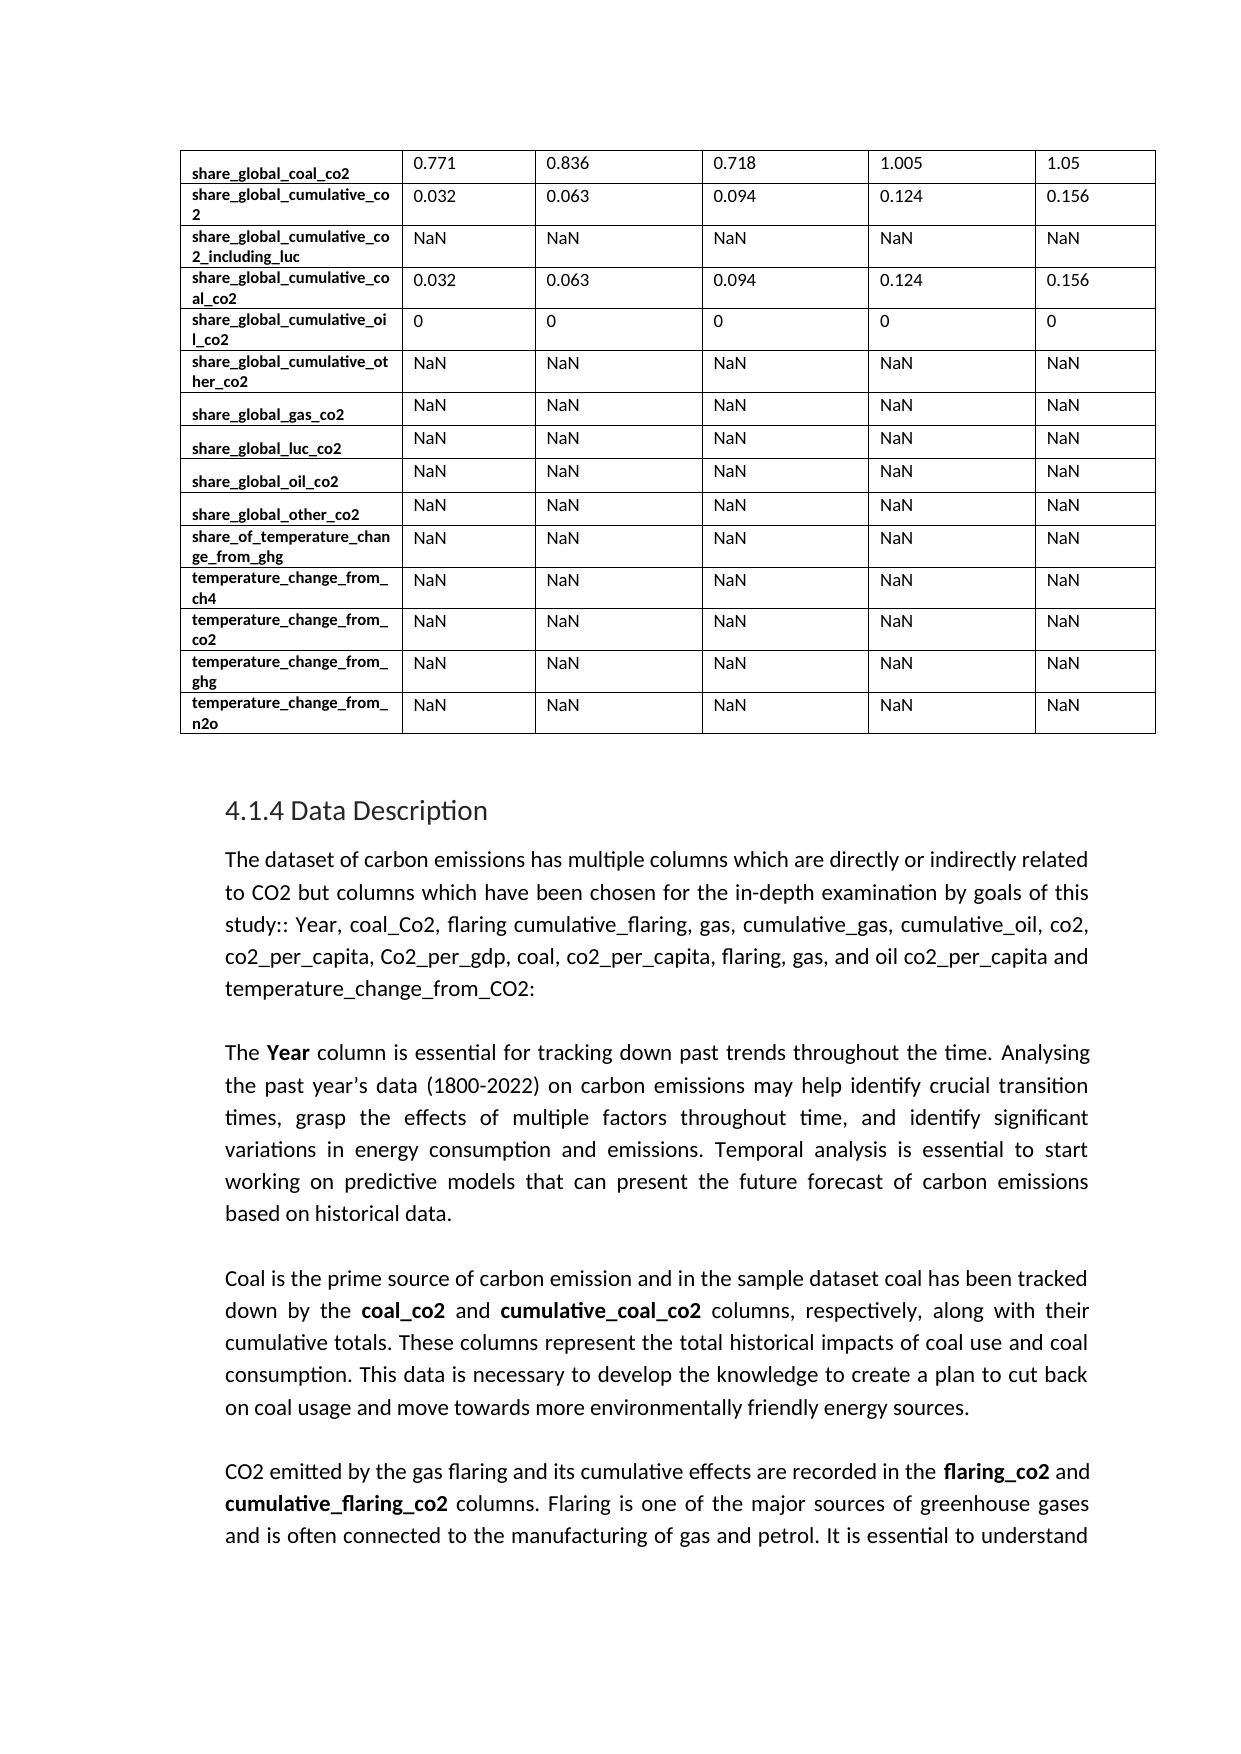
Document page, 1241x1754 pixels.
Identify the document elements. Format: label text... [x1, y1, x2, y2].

table_cell temperature_change_from_co2 [181, 609, 402, 650]
table_cell 0.063 [536, 184, 702, 225]
table_cell NaN [1036, 526, 1155, 567]
subtitle 4.1.4 Data Description [225, 792, 1090, 828]
table_cell NaN [1036, 693, 1155, 733]
table_cell NaN [403, 651, 535, 692]
table_cell NaN [703, 568, 868, 608]
table_cell NaN [536, 693, 702, 733]
table_cell NaN [703, 693, 868, 733]
table_cell NaN [703, 393, 868, 425]
table_cell NaN [403, 693, 535, 733]
table_cell NaN [403, 459, 535, 492]
table_cell 0.836 [536, 151, 702, 183]
table_cell NaN [403, 609, 535, 650]
table_cell share_global_coal_co2 [181, 151, 402, 183]
table_cell 0 [1036, 309, 1155, 350]
table_cell NaN [869, 393, 1035, 425]
table_cell share_of_temperature_change_from_ghg [181, 526, 402, 567]
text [225, 1457, 1090, 1549]
table_cell NaN [1036, 393, 1155, 425]
table_cell 0 [703, 309, 868, 350]
table_cell 0 [403, 309, 535, 350]
table_cell NaN [869, 568, 1035, 608]
table_cell NaN [869, 651, 1035, 692]
table_cell NaN [403, 351, 535, 392]
table_cell share_global_oil_co2 [181, 459, 402, 492]
table_cell 0 [536, 309, 702, 350]
table_cell NaN [536, 493, 702, 525]
table_cell 0.094 [703, 268, 868, 308]
text The Year column is essential for tracking down past trends throughout the time. Analysing the past year’s data (1800-2022) on carbon emissions may help identify crucial transition times, grasp the effects of multiple factors throughout time, and identify significant variations in energy consumption and emissions. Temporal analysis is essential to start working on predictive models that can present the future forecast of carbon emissions based on historical data. [225, 1038, 1090, 1227]
table_cell 0.032 [403, 268, 535, 308]
table_cell NaN [536, 426, 702, 458]
text The dataset of carbon emissions has multiple columns which are directly or indirectly related to CO2 but columns which have been chosen for the in-depth examination by goals of this study:: Year, coal_Co2, flaring cumulative_flaring, gas, cumulative_gas, cumulative_oil, co2, co2_per_capita, Co2_per_gdp, coal, co2_per_capita, flaring, gas, and oil co2_per_capita and temperature_change_from_CO2: [225, 845, 1090, 1002]
table_cell NaN [536, 568, 702, 608]
text Coal is the prime source of carbon emission and in the sample dataset coal has been tracked down by the coal_co2 and cumulative_coal_co2 columns, respectively, along with their cumulative totals. These columns represent the total historical impacts of coal use and coal consumption. This data is necessary to develop the knowledge to create a plan to cut back on coal usage and move towards more environmentally friendly energy sources. [225, 1264, 1090, 1421]
table_cell temperature_change_from_n2o [181, 693, 402, 733]
table_cell share_global_luc_co2 [181, 426, 402, 458]
table_cell NaN [403, 568, 535, 608]
table_cell NaN [536, 351, 702, 392]
table_cell share_global_cumulative_other_co2 [181, 351, 402, 392]
table_cell NaN [403, 226, 535, 267]
table_cell NaN [403, 493, 535, 525]
table_cell temperature_change_from_ghg [181, 651, 402, 692]
table_cell 0.063 [536, 268, 702, 308]
table_cell NaN [536, 651, 702, 692]
table_cell NaN [1036, 609, 1155, 650]
table_cell NaN [536, 526, 702, 567]
table_cell NaN [703, 351, 868, 392]
table_cell share_global_cumulative_co2 [181, 184, 402, 225]
table_cell 0.094 [703, 184, 868, 225]
table_cell NaN [1036, 493, 1155, 525]
table_cell share_global_cumulative_oil_co2 [181, 309, 402, 350]
table_cell NaN [536, 393, 702, 425]
table_cell temperature_change_from_ch4 [181, 568, 402, 608]
table_cell NaN [869, 459, 1035, 492]
table_cell 0.771 [403, 151, 535, 183]
table_cell 0.156 [1036, 184, 1155, 225]
table_cell 0.124 [869, 184, 1035, 225]
table_cell NaN [1036, 459, 1155, 492]
table_cell share_global_cumulative_coal_co2 [181, 268, 402, 308]
table_cell NaN [703, 426, 868, 458]
table_cell NaN [1036, 351, 1155, 392]
table_cell NaN [1036, 226, 1155, 267]
table_cell NaN [703, 651, 868, 692]
table_cell 0.124 [869, 268, 1035, 308]
table_cell NaN [869, 609, 1035, 650]
table_cell share_global_other_co2 [181, 493, 402, 525]
table_cell NaN [703, 459, 868, 492]
table_cell share_global_gas_co2 [181, 393, 402, 425]
table_cell 0.156 [1036, 268, 1155, 308]
table_cell NaN [403, 526, 535, 567]
table_cell NaN [703, 526, 868, 567]
table_cell NaN [536, 609, 702, 650]
table_cell NaN [869, 426, 1035, 458]
table_cell 1.005 [869, 151, 1035, 183]
table_cell NaN [703, 609, 868, 650]
table_cell share_global_cumulative_co2_including_luc [181, 226, 402, 267]
table_cell NaN [869, 526, 1035, 567]
table_cell NaN [403, 393, 535, 425]
table_cell NaN [703, 226, 868, 267]
table_cell NaN [1036, 426, 1155, 458]
table_cell 0 [869, 309, 1035, 350]
table_cell NaN [869, 493, 1035, 525]
table_cell NaN [869, 693, 1035, 733]
table_cell NaN [869, 351, 1035, 392]
table_cell NaN [1036, 651, 1155, 692]
table_cell NaN [869, 226, 1035, 267]
table_cell 0.032 [403, 184, 535, 225]
table_cell NaN [536, 226, 702, 267]
table_cell 0.718 [703, 151, 868, 183]
table_cell NaN [403, 426, 535, 458]
table_cell NaN [703, 493, 868, 525]
table_cell NaN [536, 459, 702, 492]
table_cell NaN [1036, 568, 1155, 608]
table_cell 1.05 [1036, 151, 1155, 183]
